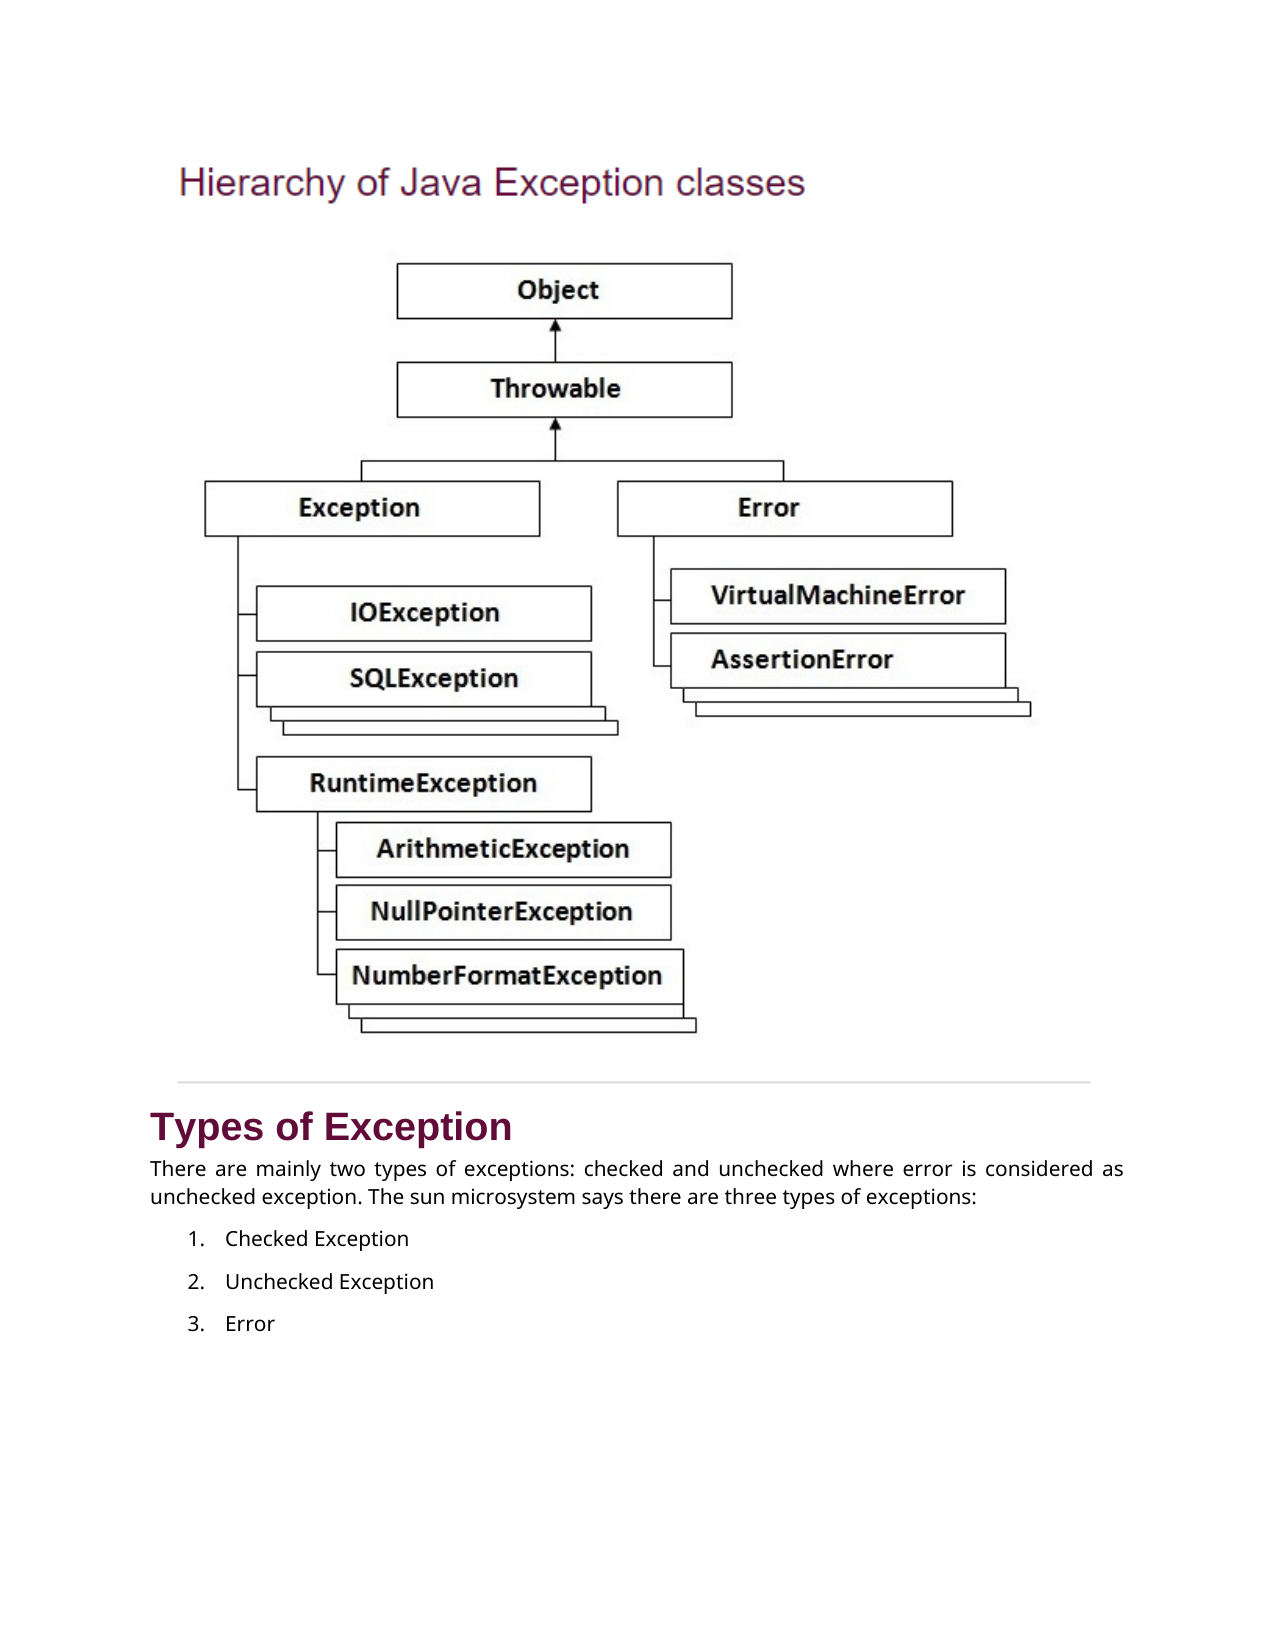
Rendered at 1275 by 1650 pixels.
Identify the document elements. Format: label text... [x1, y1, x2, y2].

picture [150, 150, 1091, 1085]
text There are mainly two types of exceptions: checked and unchecked where error is considered as unchecked exception. The sun microsystem says there are three types of exceptions: [150, 1154, 1125, 1211]
list Error [187, 1301, 1125, 1337]
subtitle Types of Exception [150, 1103, 1125, 1149]
list Unchecked Exception [187, 1259, 1125, 1295]
list Checked Exception [187, 1217, 1125, 1253]
